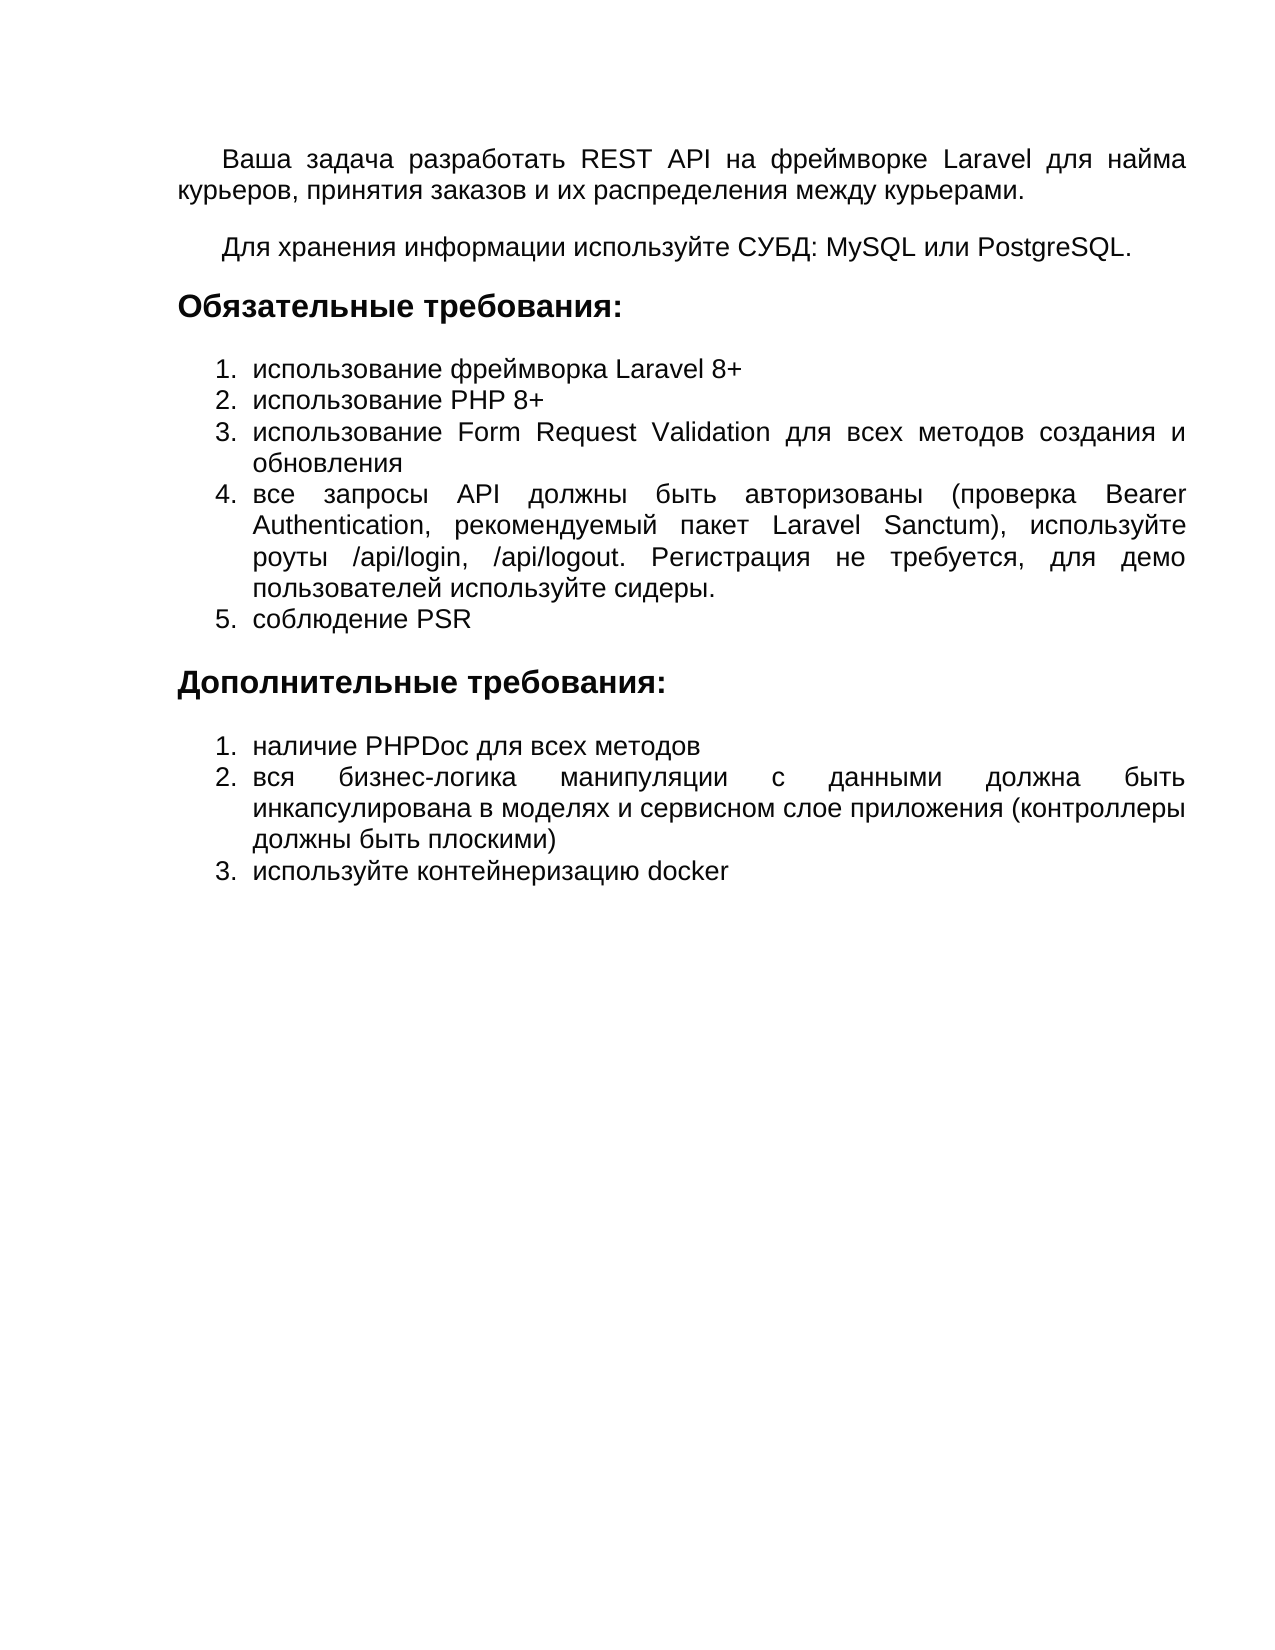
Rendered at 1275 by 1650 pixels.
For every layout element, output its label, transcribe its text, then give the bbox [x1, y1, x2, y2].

text Обязательные требования: [177, 287, 1186, 324]
list наличие PHPDoc для всех методов [215, 730, 1186, 761]
list все запросы API должны быть авторизованы (проверка Bearer Authentication, рекомендуемый пакет Laravel Sanctum), используйте роуты /api/login, /api/logout. Регистрация не требуется, для демо пользователей используйте сидеры. [215, 478, 1186, 603]
list соблюдение PSR [215, 603, 1186, 634]
text Ваша задача разработать REST API на фреймворке Laravel для найма курьеров, принятия заказов и их распределения между курьерами. [177, 143, 1186, 206]
list использование фреймворка Laravel 8+ [215, 353, 1186, 384]
list использование Form Request Validation для всех методов создания и обновления [215, 416, 1186, 478]
list используйте контейнеризацию docker [215, 855, 1186, 886]
list использование PHP 8+ [215, 384, 1186, 416]
text Для хранения информации используйте СУБД: MySQL или PostgreSQL. [177, 231, 1186, 262]
text Дополнительные требования: [177, 663, 1186, 701]
list вся бизнес-логика манипуляции с данными должна быть инкапсулирована в моделях и сервисном слое приложения (контроллеры должны быть плоскими) [215, 761, 1186, 855]
